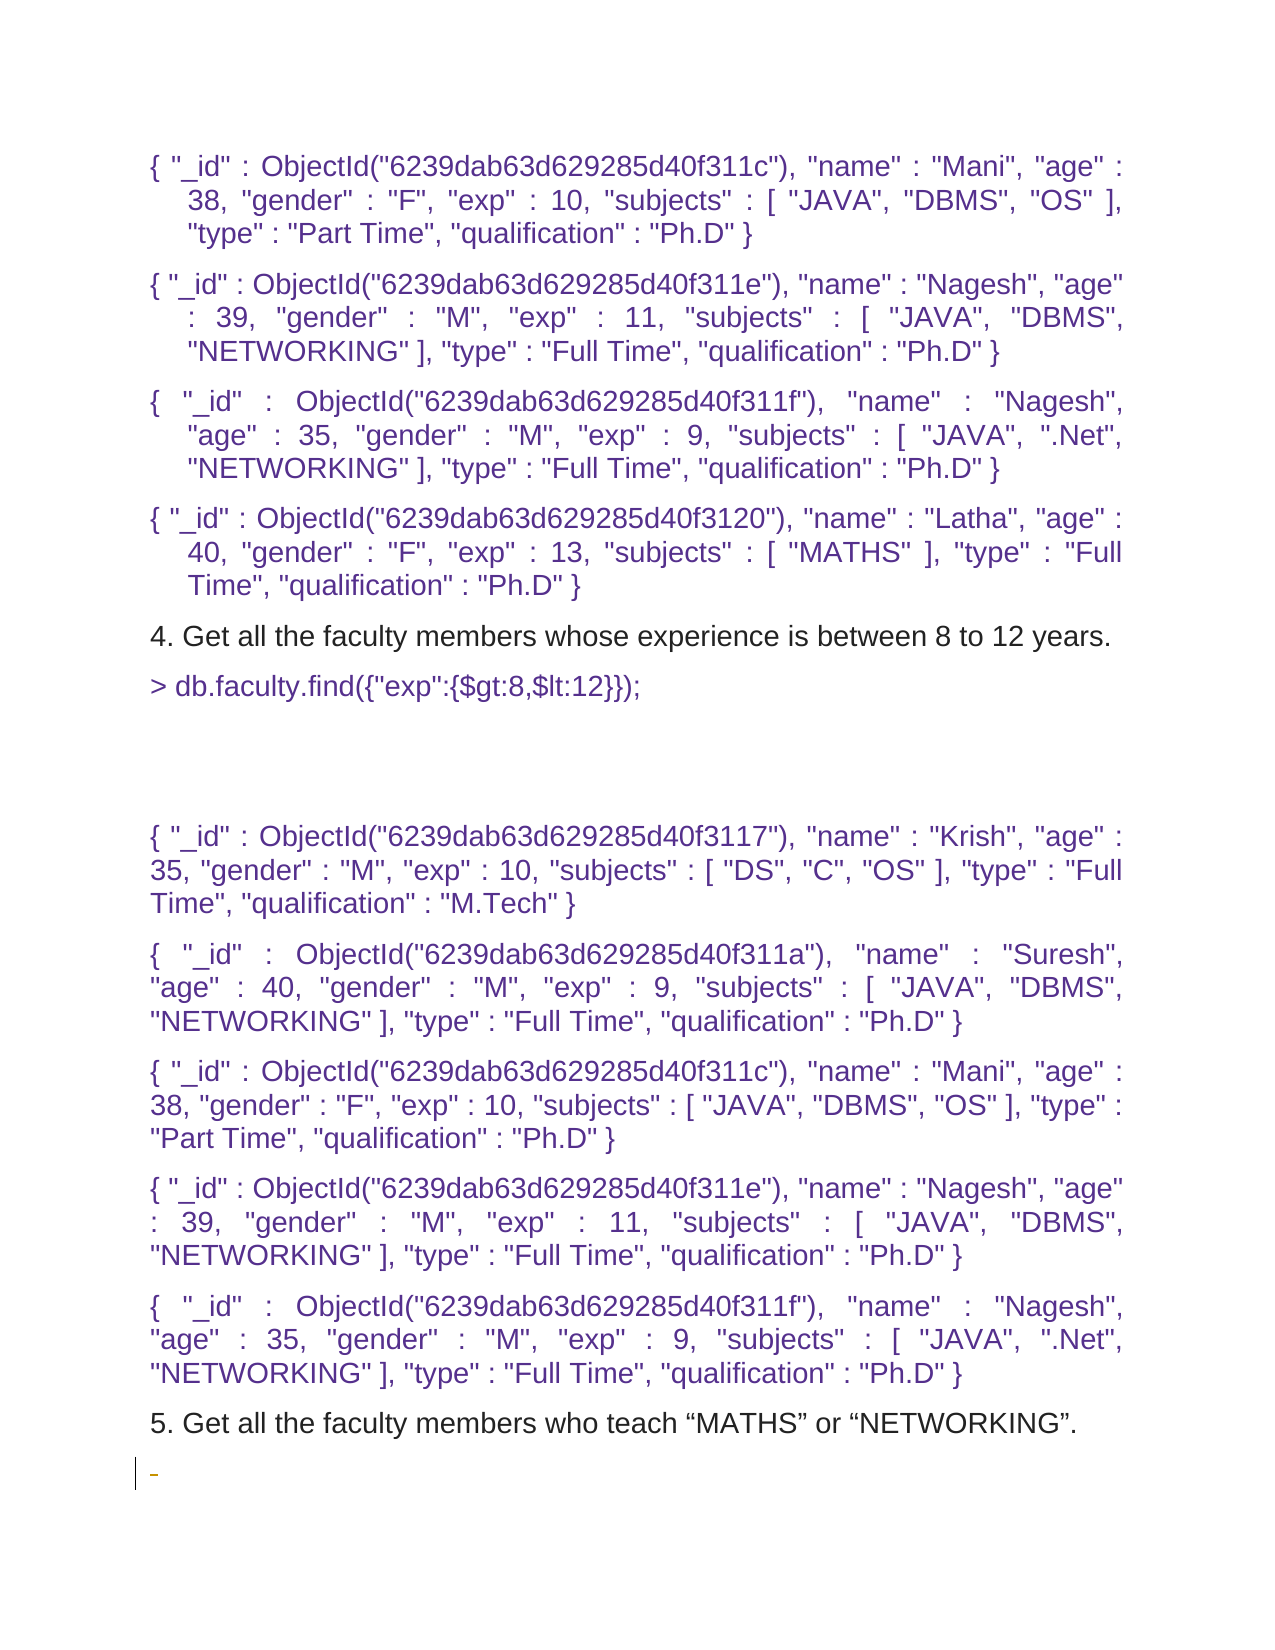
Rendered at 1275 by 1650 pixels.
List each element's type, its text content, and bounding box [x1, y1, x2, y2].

text { "_id" : ObjectId("6239dab63d629285d40f311c"), "name" : "Mani", "age" : 38, "gender" : "F", "exp" : 10, "subjects" : [ "JAVA", "DBMS", "OS" ], "type" : "Part Time", "qualification" : "Ph.D" } [150, 150, 1125, 251]
text { "_id" : ObjectId("6239dab63d629285d40f311a"), "name" : "Suresh", "age" : 40, "gender" : "M", "exp" : 9, "subjects" : [ "JAVA", "DBMS", "NETWORKING" ], "type" : "Full Time", "qualification" : "Ph.D" } [150, 937, 1125, 1038]
text { "_id" : ObjectId("6239dab63d629285d40f311c"), "name" : "Mani", "age" : 38, "gender" : "F", "exp" : 10, "subjects" : [ "JAVA", "DBMS", "OS" ], "type" : "Part Time", "qualification" : "Ph.D" } [150, 1054, 1125, 1155]
text { "_id" : ObjectId("6239dab63d629285d40f311f"), "name" : "Nagesh", "age" : 35, "gender" : "M", "exp" : 9, "subjects" : [ "JAVA", ".Net", "NETWORKING" ], "type" : "Full Time", "qualification" : "Ph.D" } [150, 384, 1125, 485]
text 4. Get all the faculty members whose experience is between 8 to 12 years. [150, 619, 1125, 653]
text 5. Get all the faculty members who teach “MATHS” or “NETWORKING”. [150, 1406, 1125, 1440]
text { "_id" : ObjectId("6239dab63d629285d40f3117"), "name" : "Krish", "age" : 35, "gender" : "M", "exp" : 10, "subjects" : [ "DS", "C", "OS" ], "type" : "Full Time", "qualification" : "M.Tech" } [150, 820, 1125, 921]
text { "_id" : ObjectId("6239dab63d629285d40f311f"), "name" : "Nagesh", "age" : 35, "gender" : "M", "exp" : 9, "subjects" : [ "JAVA", ".Net", "NETWORKING" ], "type" : "Full Time", "qualification" : "Ph.D" } [150, 1289, 1125, 1390]
text > db.faculty.find({"exp":{$gt:8,$lt:12}}); [150, 669, 1125, 703]
text { "_id" : ObjectId("6239dab63d629285d40f311e"), "name" : "Nagesh", "age" : 39, "gender" : "M", "exp" : 11, "subjects" : [ "JAVA", "DBMS", "NETWORKING" ], "type" : "Full Time", "qualification" : "Ph.D" } [150, 267, 1125, 368]
text { "_id" : ObjectId("6239dab63d629285d40f311e"), "name" : "Nagesh", "age" : 39, "gender" : "M", "exp" : 11, "subjects" : [ "JAVA", "DBMS", "NETWORKING" ], "type" : "Full Time", "qualification" : "Ph.D" } [150, 1172, 1125, 1272]
text { "_id" : ObjectId("6239dab63d629285d40f3120"), "name" : "Latha", "age" : 40, "gender" : "F", "exp" : 13, "subjects" : [ "MATHS" ], "type" : "Full Time", "qualification" : "Ph.D" } [150, 502, 1125, 602]
